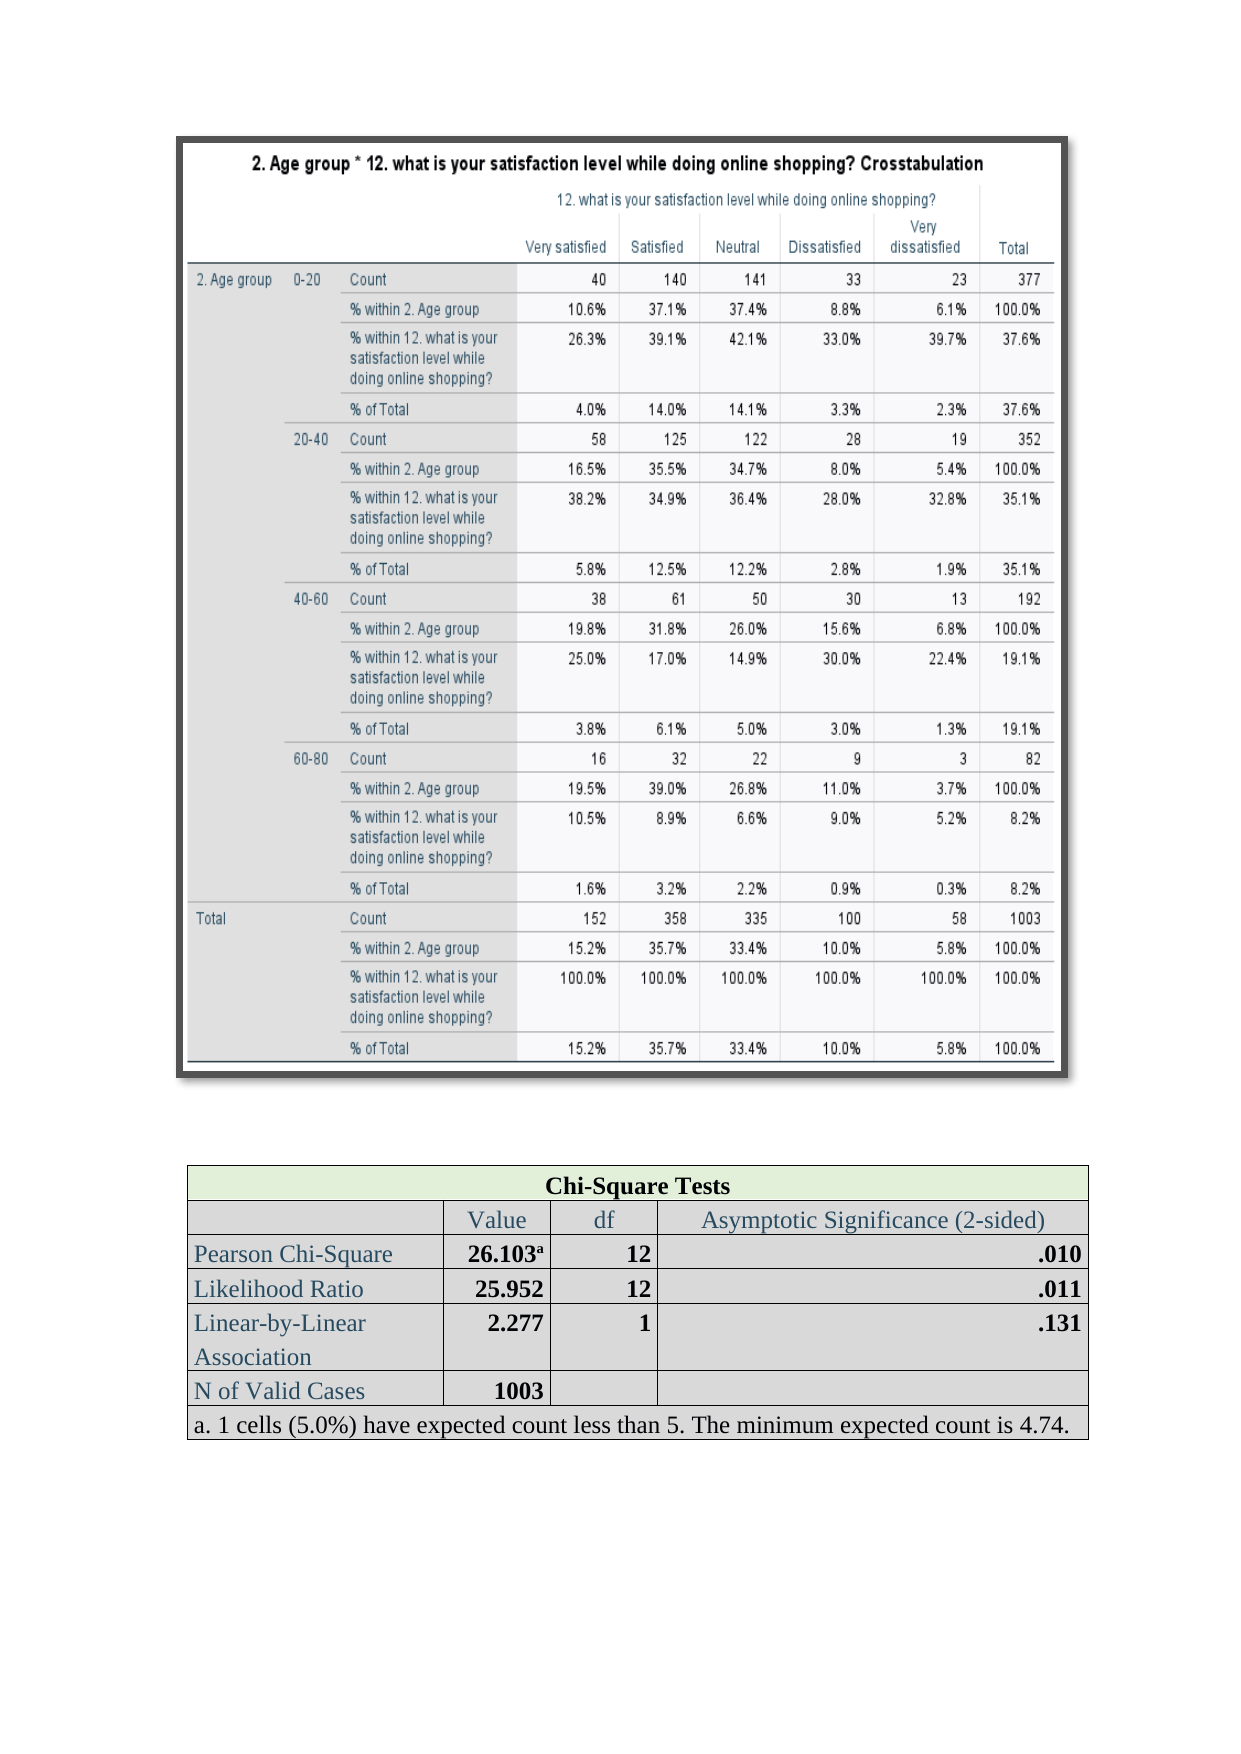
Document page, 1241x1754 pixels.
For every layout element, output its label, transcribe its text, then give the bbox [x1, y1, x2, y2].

table_cell Asymptotic Significance (2-sided) [658, 1201, 1088, 1234]
table_cell 25.952 [444, 1269, 550, 1303]
table_cell 1 [551, 1304, 657, 1370]
table_cell Value [444, 1201, 550, 1234]
table_cell 26.103a [444, 1235, 550, 1268]
table_cell 12 [551, 1269, 657, 1303]
table_cell N of Valid Cases [188, 1371, 443, 1405]
table_cell [658, 1371, 1088, 1405]
table_cell Pearson Chi-Square [188, 1235, 443, 1268]
table_cell a. 1 cells (5.0%) have expected count less than 5. The minimum expected count is 4.74. [188, 1406, 1088, 1439]
table_cell 12 [551, 1235, 657, 1268]
table_cell .131 [658, 1304, 1088, 1370]
table_cell df [551, 1201, 657, 1234]
table_cell Linear-by-Linear Association [188, 1304, 443, 1370]
table_cell [188, 1201, 443, 1234]
table_cell .011 [658, 1269, 1088, 1303]
table_cell Likelihood Ratio [188, 1269, 443, 1303]
table_cell 1003 [444, 1371, 550, 1405]
table_cell .010 [658, 1235, 1088, 1268]
table_header Chi-Square Tests [188, 1166, 1088, 1199]
table_cell [551, 1371, 657, 1405]
table_cell 2.277 [444, 1304, 550, 1370]
picture [183, 143, 1061, 1071]
